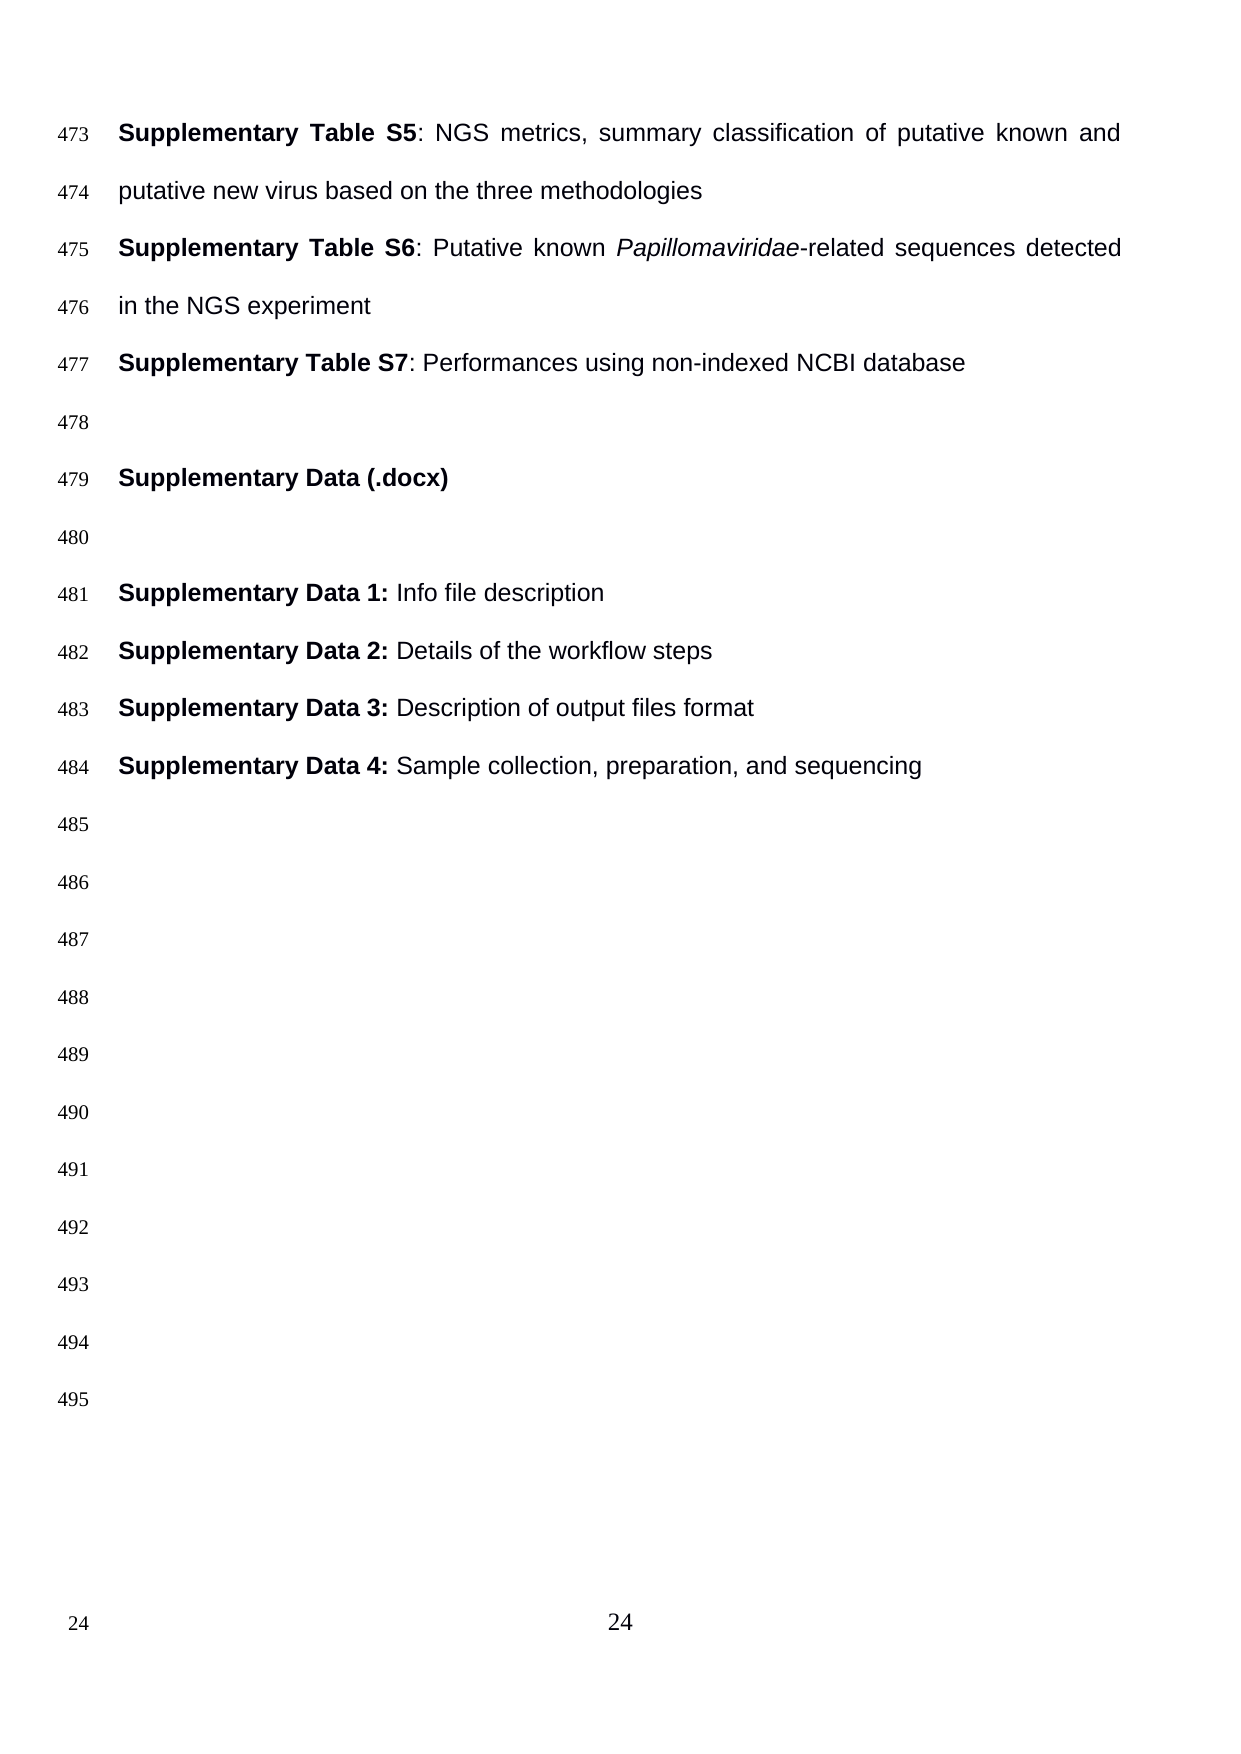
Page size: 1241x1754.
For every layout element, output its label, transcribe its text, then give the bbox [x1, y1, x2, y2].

text Supplementary Data 2: Details of the workflow steps [118, 636, 1122, 664]
text Supplementary Table S7: Performances using non-indexed NCBI database [118, 348, 1122, 377]
text Supplementary Data 4: Sample collection, preparation, and sequencing [118, 751, 1122, 779]
text Supplementary Data 1: Info file description [118, 578, 1122, 607]
text Supplementary Data 3: Description of output files format [118, 693, 1122, 722]
text Supplementary Table S5: NGS metrics, summary classification of putative known and putative new virus based on the three methodologies [118, 118, 1122, 204]
text Supplementary Table S6: Putative known Papillomaviridae-related sequences detected in the NGS experiment [118, 233, 1122, 319]
text Supplementary Data (.docx) [118, 463, 1122, 492]
